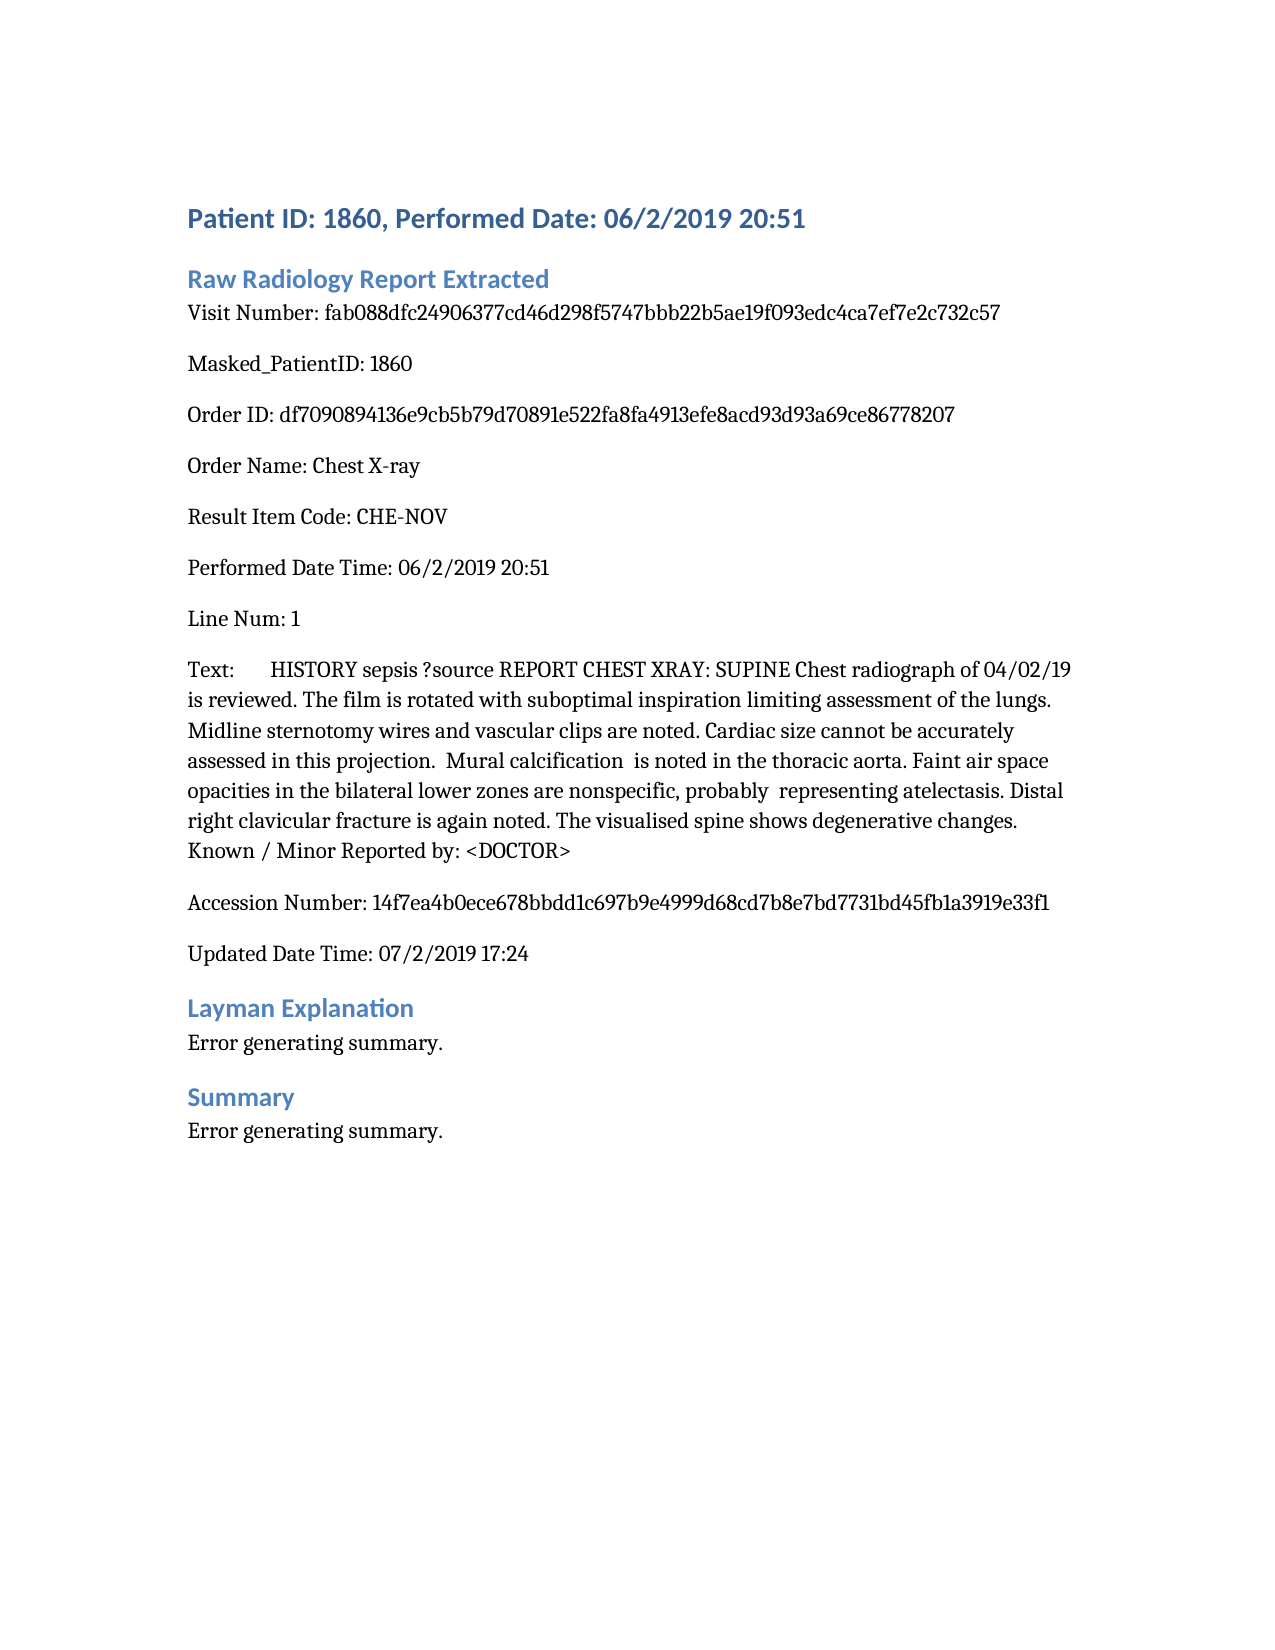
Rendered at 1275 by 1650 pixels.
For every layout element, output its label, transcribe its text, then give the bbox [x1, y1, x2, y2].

text Line Num: 1 [187, 606, 1087, 632]
subtitle Summary [187, 1080, 1087, 1113]
text Error generating summary. [187, 1029, 1087, 1056]
text Updated Date Time: 07/2/2019 17:24 [187, 940, 1087, 967]
text Performed Date Time: 06/2/2019 20:51 [187, 555, 1087, 581]
text Result Item Code: CHE-NOV [187, 504, 1087, 530]
text Visit Number: fab088dfc24906377cd46d298f5747bbb22b5ae19f093edc4ca7ef7e2c732c57 [187, 300, 1087, 326]
text Order Name: Chest X-ray [187, 453, 1087, 479]
text Order ID: df7090894136e9cb5b79d70891e522fa8fa4913efe8acd93d93a69ce86778207 [187, 402, 1087, 428]
text Accession Number: 14f7ea4b0ece678bbdd1c697b9e4999d68cd7b8e7bd7731bd45fb1a3919e33f1 [187, 889, 1087, 916]
subtitle Raw Radiology Report Extracted [187, 262, 1087, 295]
text Text: HISTORY sepsis ?source REPORT CHEST XRAY: SUPINE Chest radiograph of 04/02/19 is reviewed. The film is rotated with suboptimal inspiration limiting assessment of the lungs. Midline sternotomy wires and vascular clips are noted. Cardiac size cannot be accurately assessed in this projection. Mural calcification is noted in the thoracic aorta. Faint air space opacities in the bilateral lower zones are nonspecific, probably representing atelectasis. Distal right clavicular fracture is again noted. The visualised spine shows degenerative changes. Known / Minor Reported by: <DOCTOR> [187, 657, 1087, 864]
subtitle Patient ID: 1860, Performed Date: 06/2/2019 20:51 [187, 200, 1087, 236]
text Masked_PatientID: 1860 [187, 351, 1087, 377]
subtitle Layman Explanation [187, 991, 1087, 1024]
text Error generating summary. [187, 1118, 1087, 1144]
